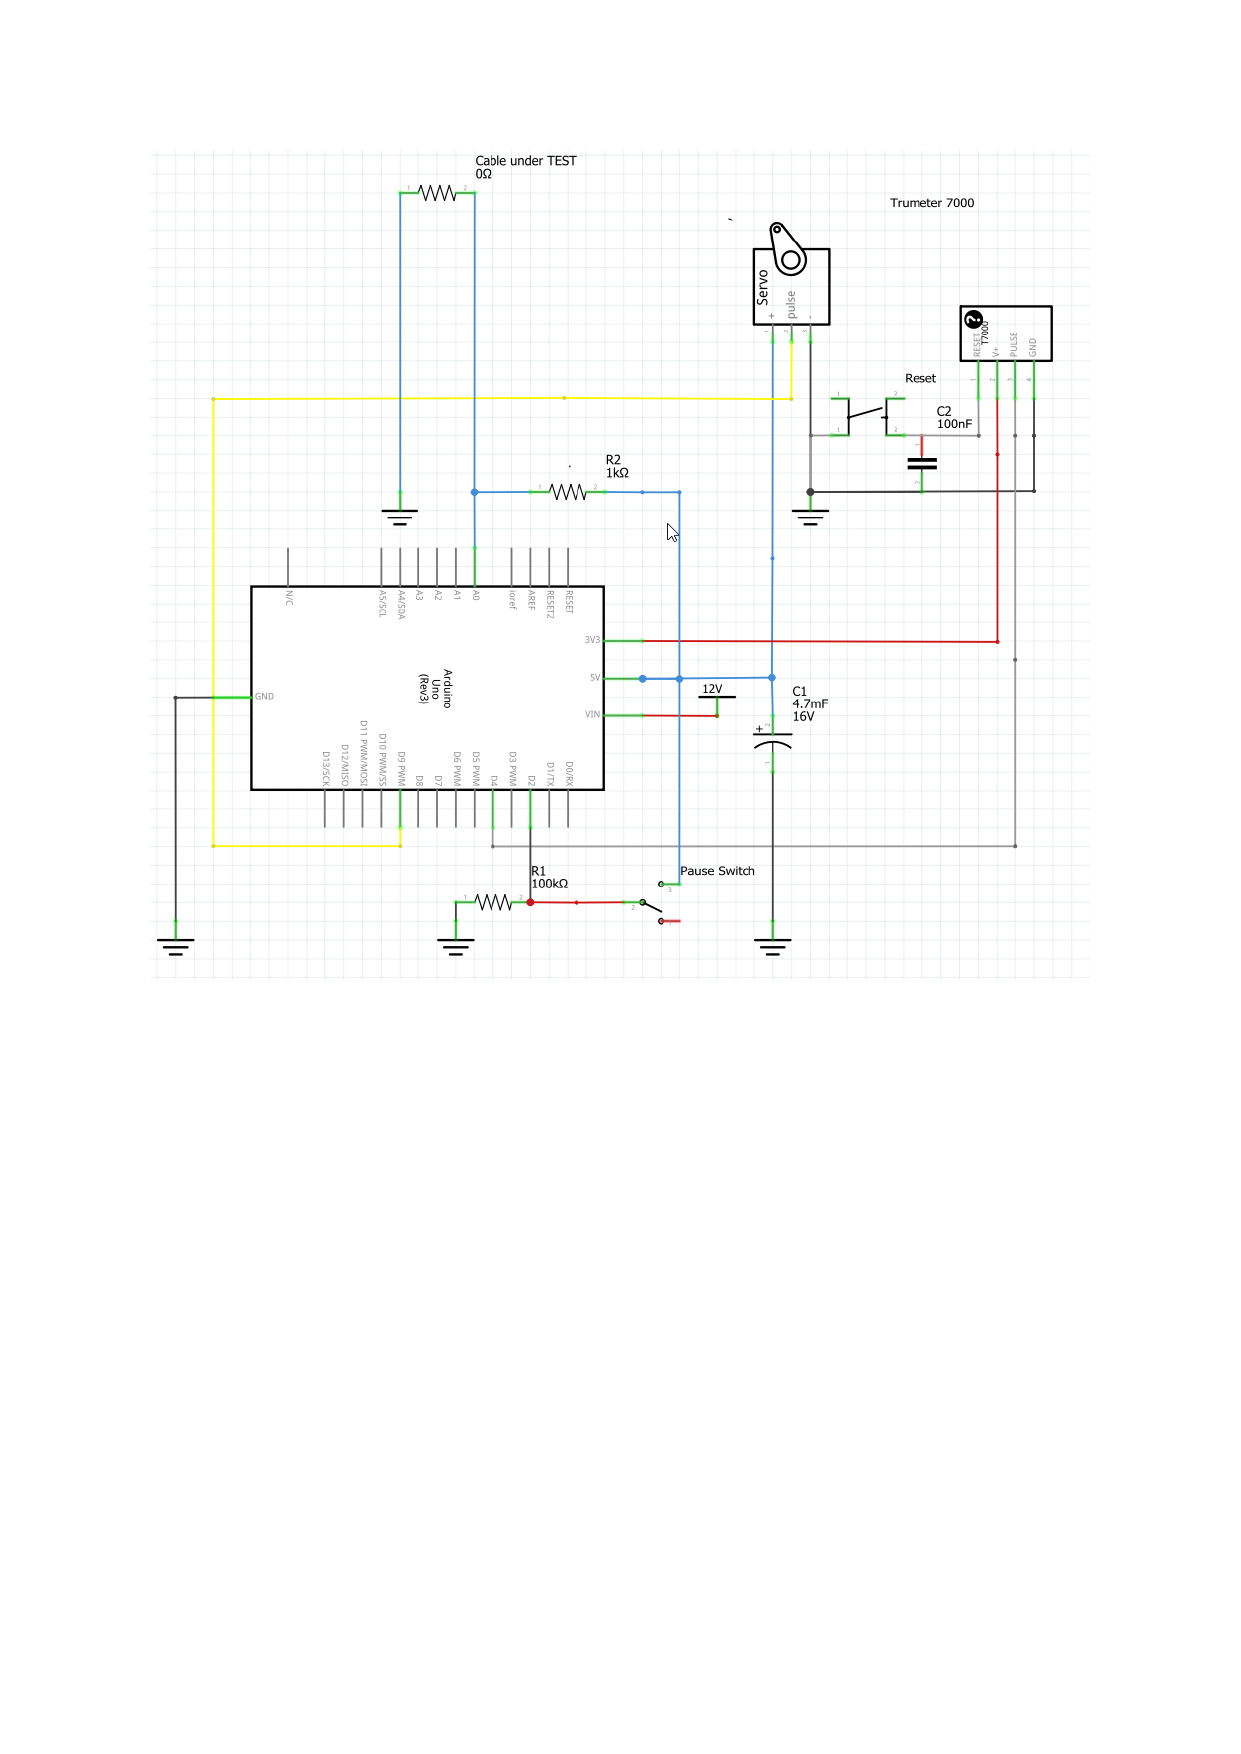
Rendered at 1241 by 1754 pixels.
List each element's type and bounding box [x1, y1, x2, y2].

picture [150, 150, 1090, 979]
